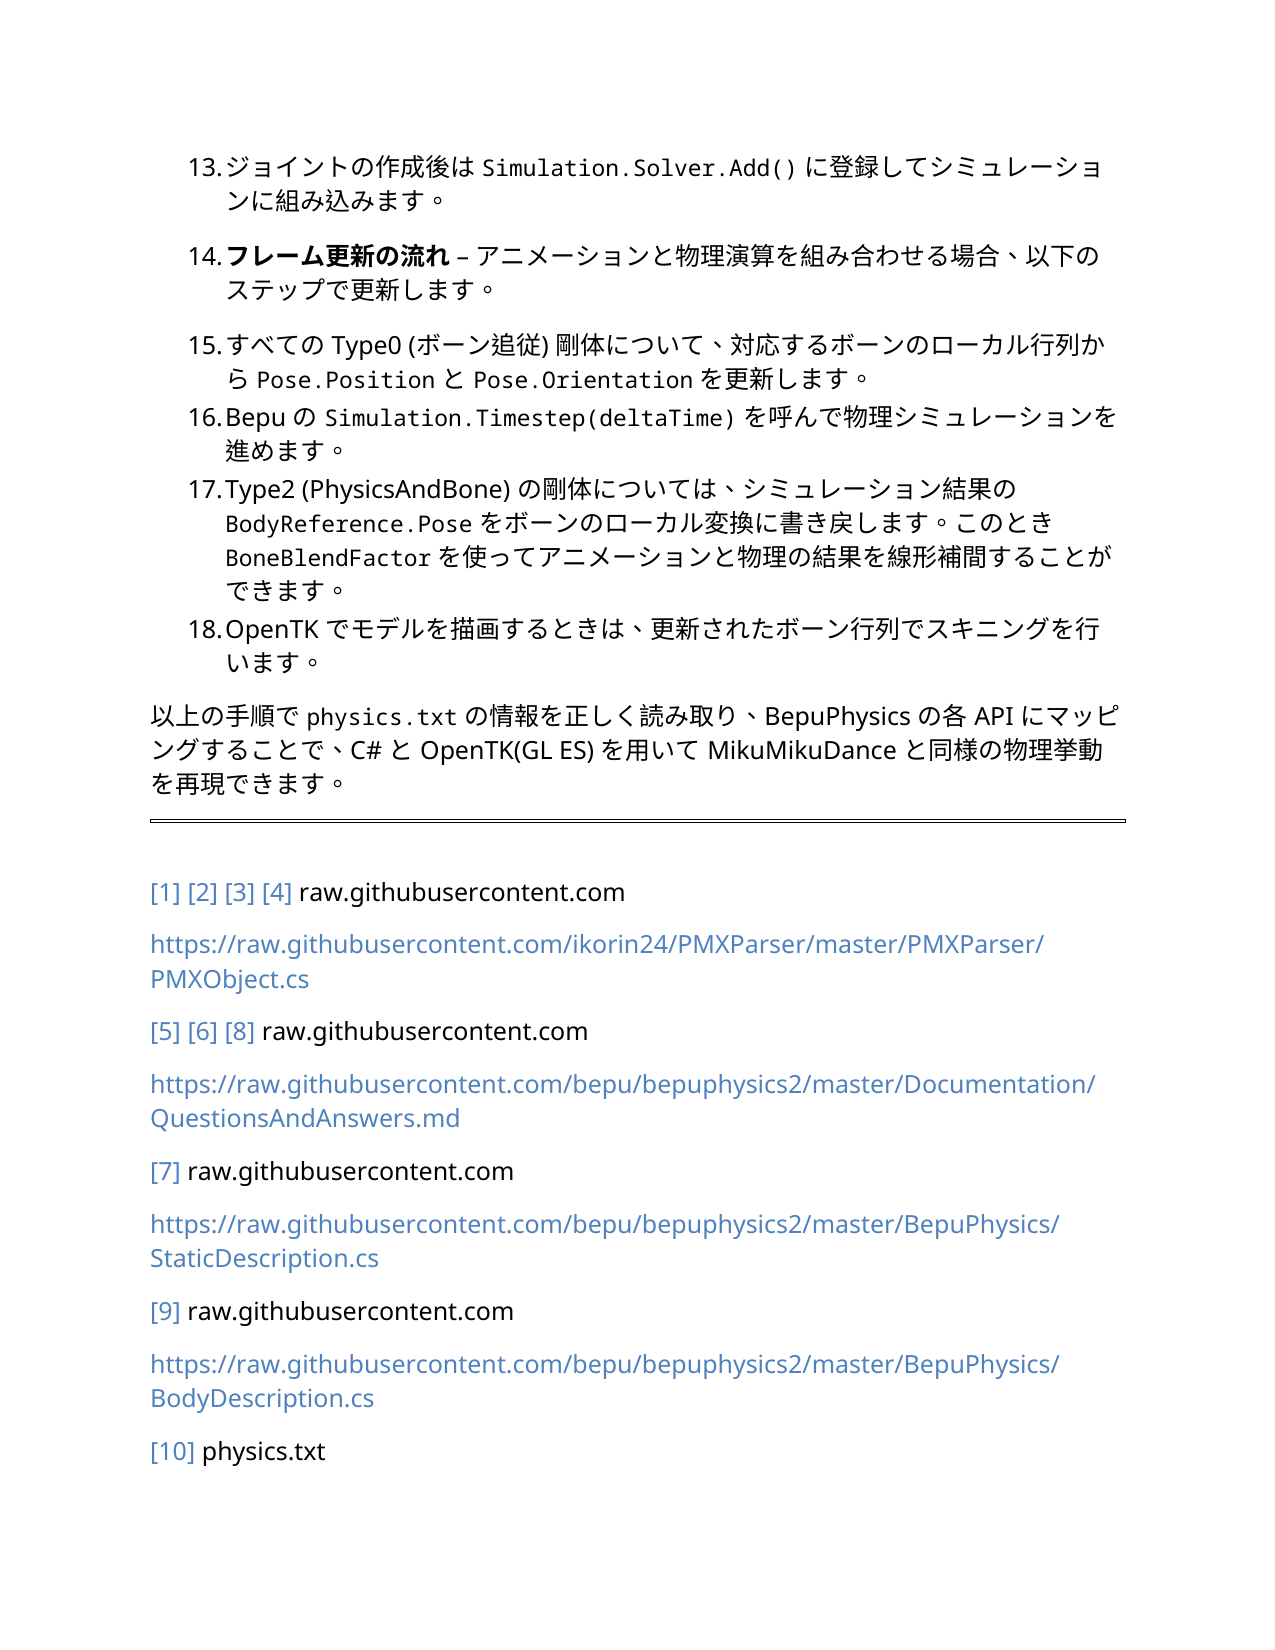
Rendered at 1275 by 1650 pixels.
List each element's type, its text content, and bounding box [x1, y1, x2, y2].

list ジョイントの作成後は Simulation.Solver.Add() に登録してシミュレーションに組み込みます。 [187, 150, 1125, 218]
list フレーム更新の流れ – アニメーションと物理演算を組み合わせる場合、以下のステップで更新します。 [187, 239, 1125, 307]
list すべての Type0 (ボーン追従) 剛体について、対応するボーンのローカル行列から Pose.Position と Pose.Orientation を更新します。 [187, 328, 1125, 396]
text [5] [6] [8] raw.githubusercontent.com [150, 1014, 1125, 1048]
text https://raw.githubusercontent.com/bepu/bepuphysics2/master/BepuPhysics/StaticDescription.cs [150, 1207, 1125, 1275]
text 以上の手順で physics.txt の情報を正しく読み取り、BepuPhysics の各 API にマッピングすることで、C# と OpenTK(GL ES) を用いて MikuMikuDance と同様の物理挙動を再現できます。 [150, 698, 1125, 801]
text https://raw.githubusercontent.com/ikorin24/PMXParser/master/PMXParser/PMXObject.cs [150, 927, 1125, 995]
list Bepu の Simulation.Timestep(deltaTime) を呼んで物理シミュレーションを進めます。 [187, 400, 1125, 468]
text [1] [2] [3] [4] raw.githubusercontent.com [150, 874, 1125, 908]
list Type2 (PhysicsAndBone) の剛体については、シミュレーション結果の BodyReference.Pose をボーンのローカル変換に書き戻します。このとき BoneBlendFactor を使ってアニメーションと物理の結果を線形補間することができます。 [187, 472, 1125, 608]
text https://raw.githubusercontent.com/bepu/bepuphysics2/master/Documentation/QuestionsAndAnswers.md [150, 1067, 1125, 1135]
text [10] physics.txt [150, 1433, 1125, 1467]
text https://raw.githubusercontent.com/bepu/bepuphysics2/master/BepuPhysics/BodyDescription.cs [150, 1346, 1125, 1414]
text [7] raw.githubusercontent.com [150, 1154, 1125, 1188]
list OpenTK でモデルを描画するときは、更新されたボーン行列でスキニングを行います。 [187, 612, 1125, 680]
text [9] raw.githubusercontent.com [150, 1293, 1125, 1327]
